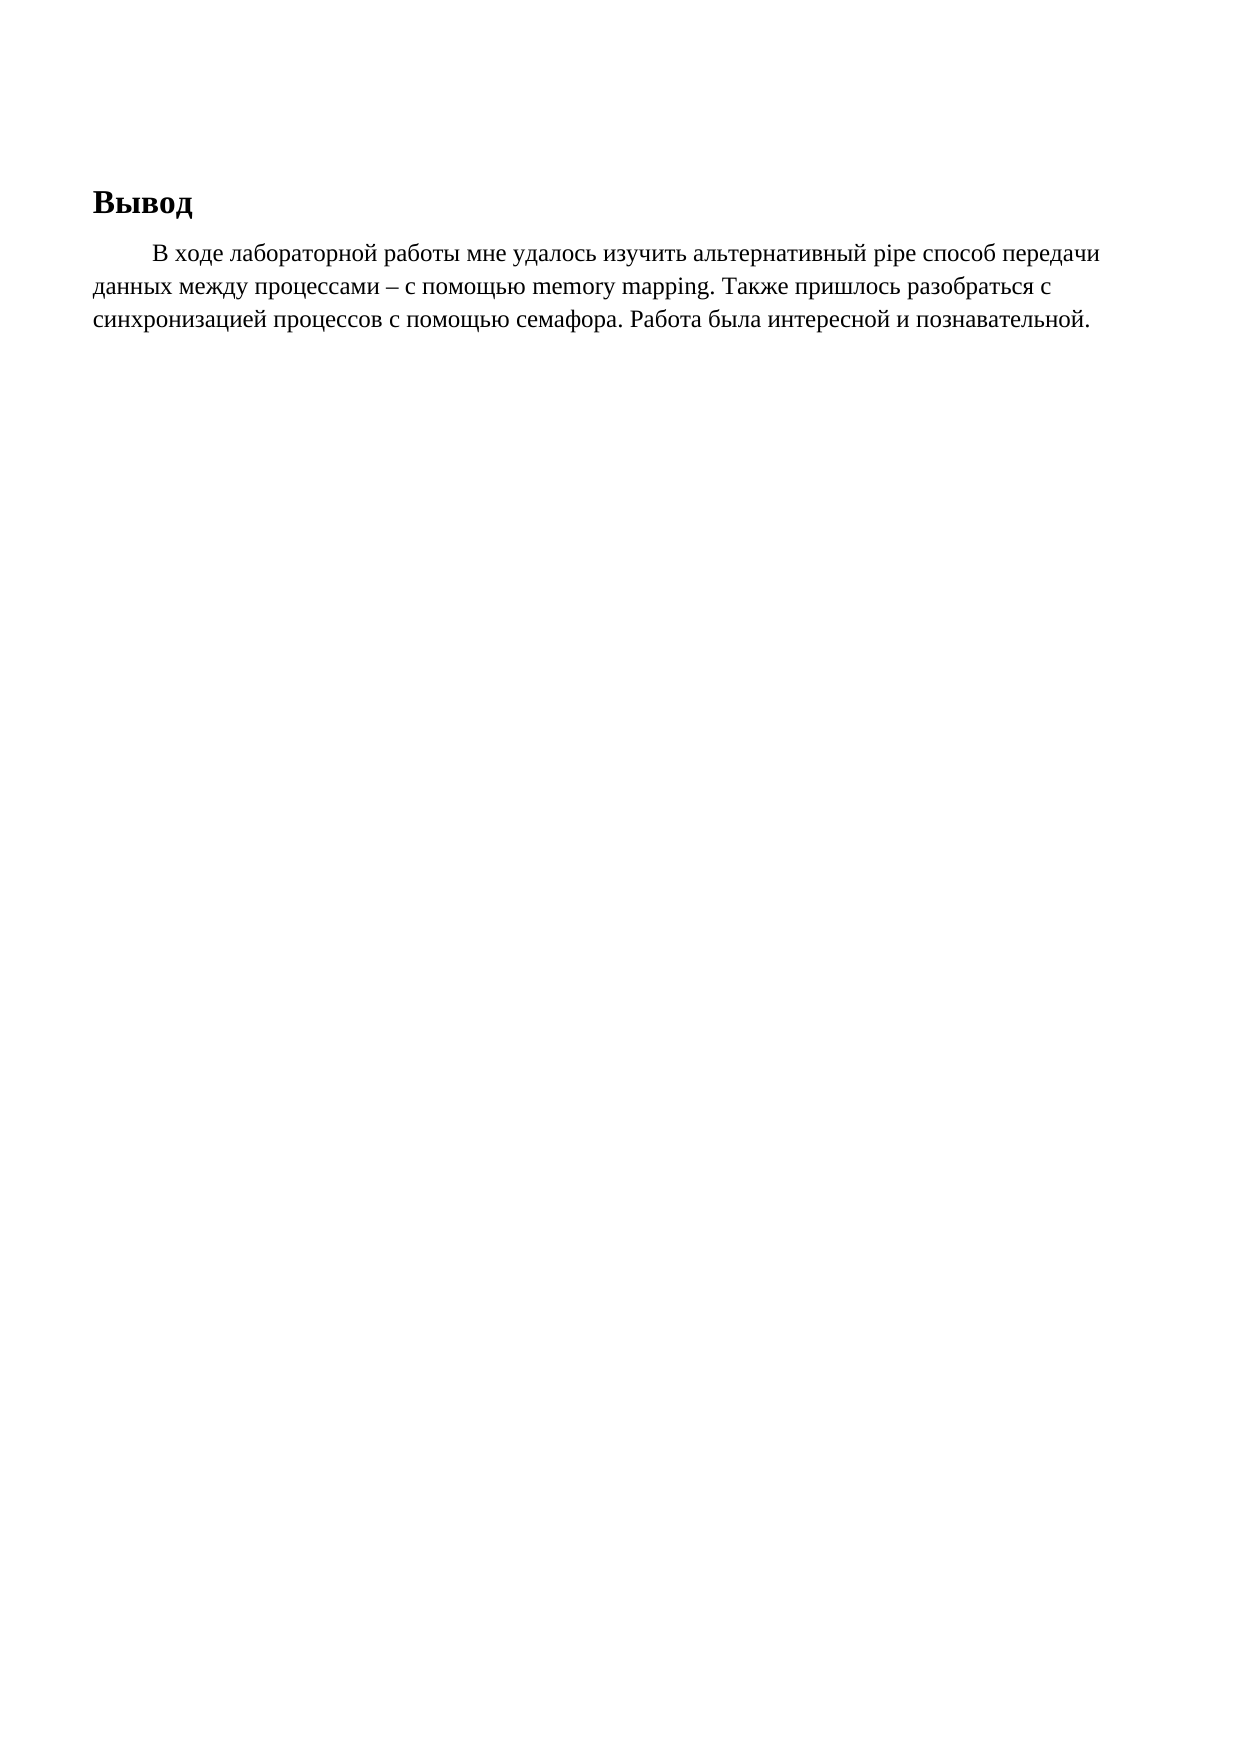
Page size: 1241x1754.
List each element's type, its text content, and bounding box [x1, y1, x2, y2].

text В ходе лабораторной работы мне удалось изучить альтернативный pipe способ передачи данных между процессами – с помощью memory mapping. Также пришлось разобраться с синхронизацией процессов с помощью семафора. Работа была интересной и познавательной. [93, 238, 1147, 333]
text Вывод [93, 182, 1147, 220]
